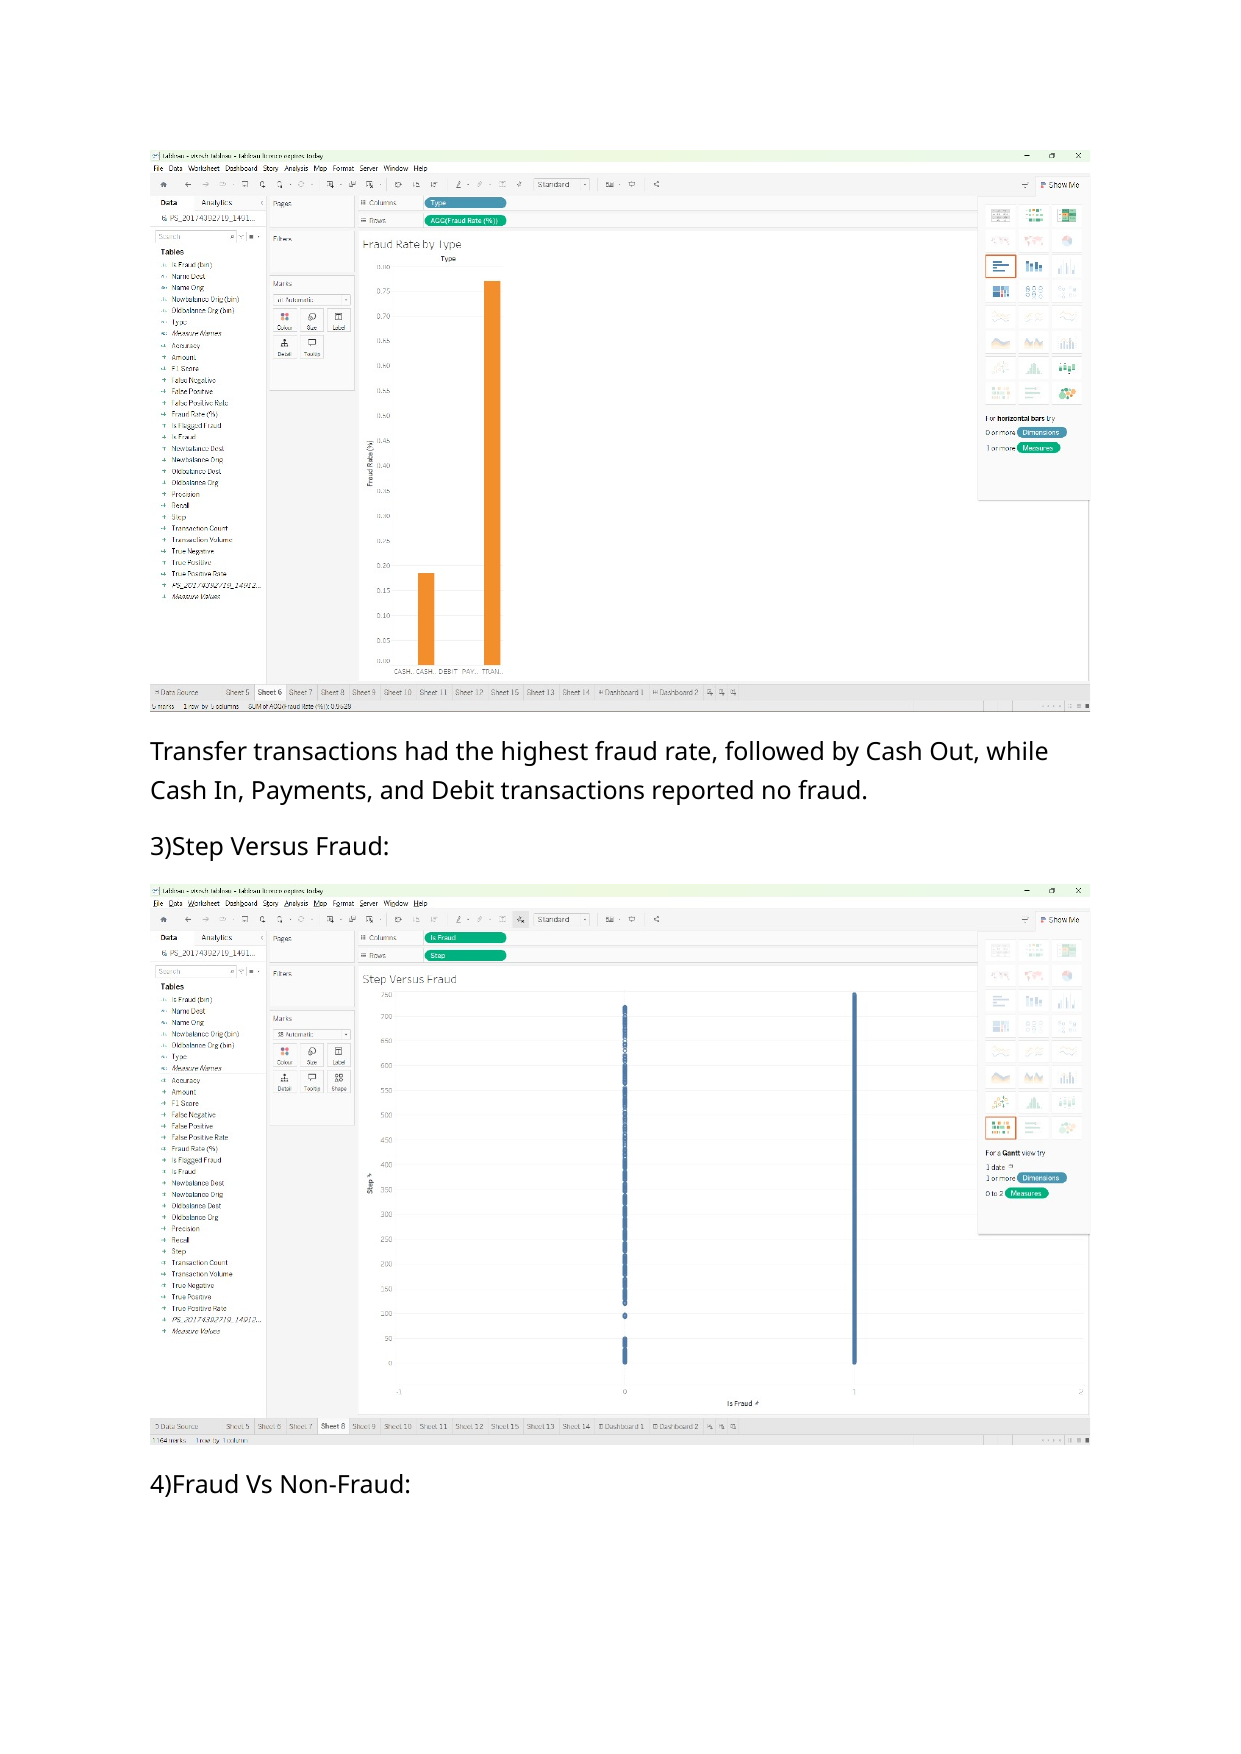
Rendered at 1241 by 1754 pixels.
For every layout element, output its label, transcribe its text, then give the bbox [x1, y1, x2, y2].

text 4)Fraud Vs Non-Fraud: [150, 1467, 1090, 1501]
picture [150, 884, 1091, 1445]
picture [150, 150, 1091, 712]
text 3)Step Versus Fraud: [150, 829, 1090, 863]
text Transfer transactions had the highest fraud rate, followed by Cash Out, while Cash In, Payments, and Debit transactions reported no fraud. [150, 734, 1090, 807]
